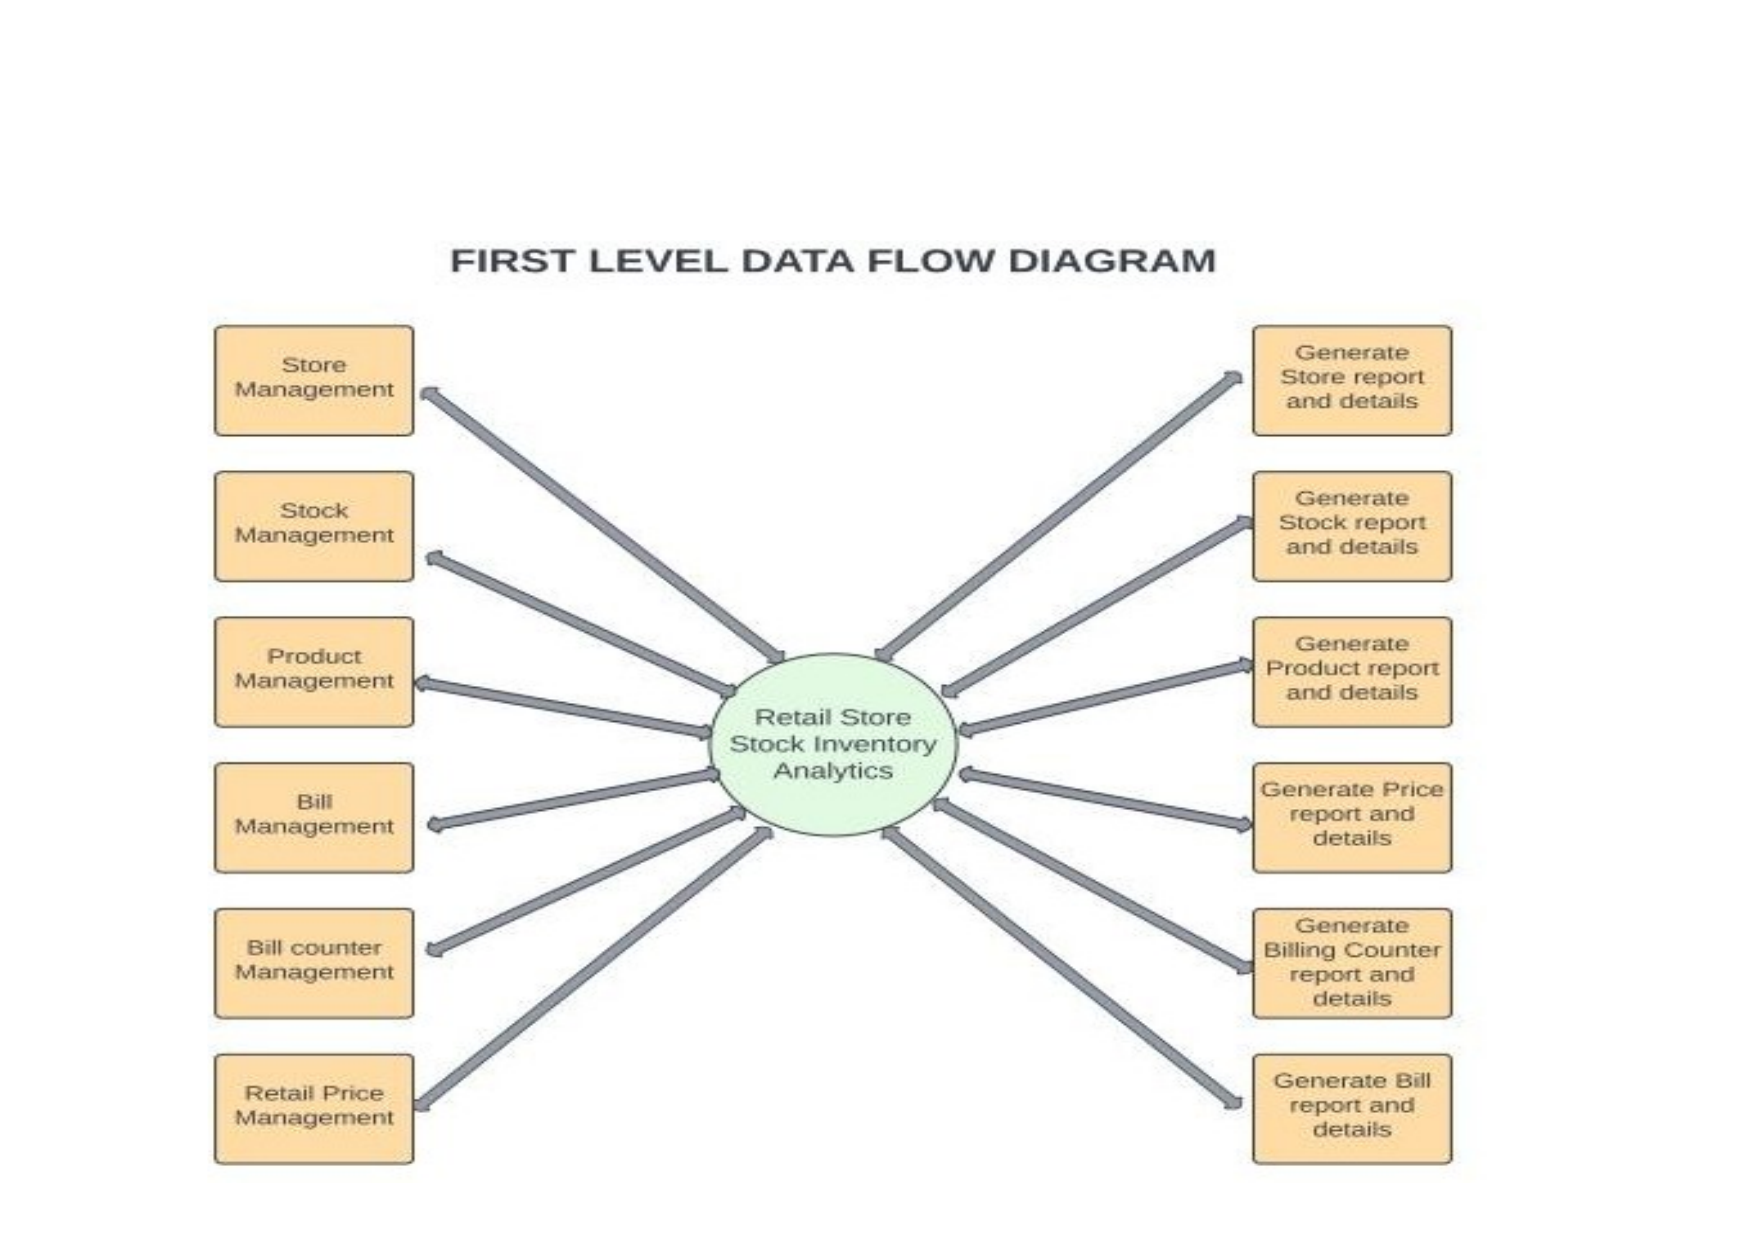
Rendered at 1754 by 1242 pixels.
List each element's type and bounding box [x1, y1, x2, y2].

picture [207, 240, 1487, 1183]
